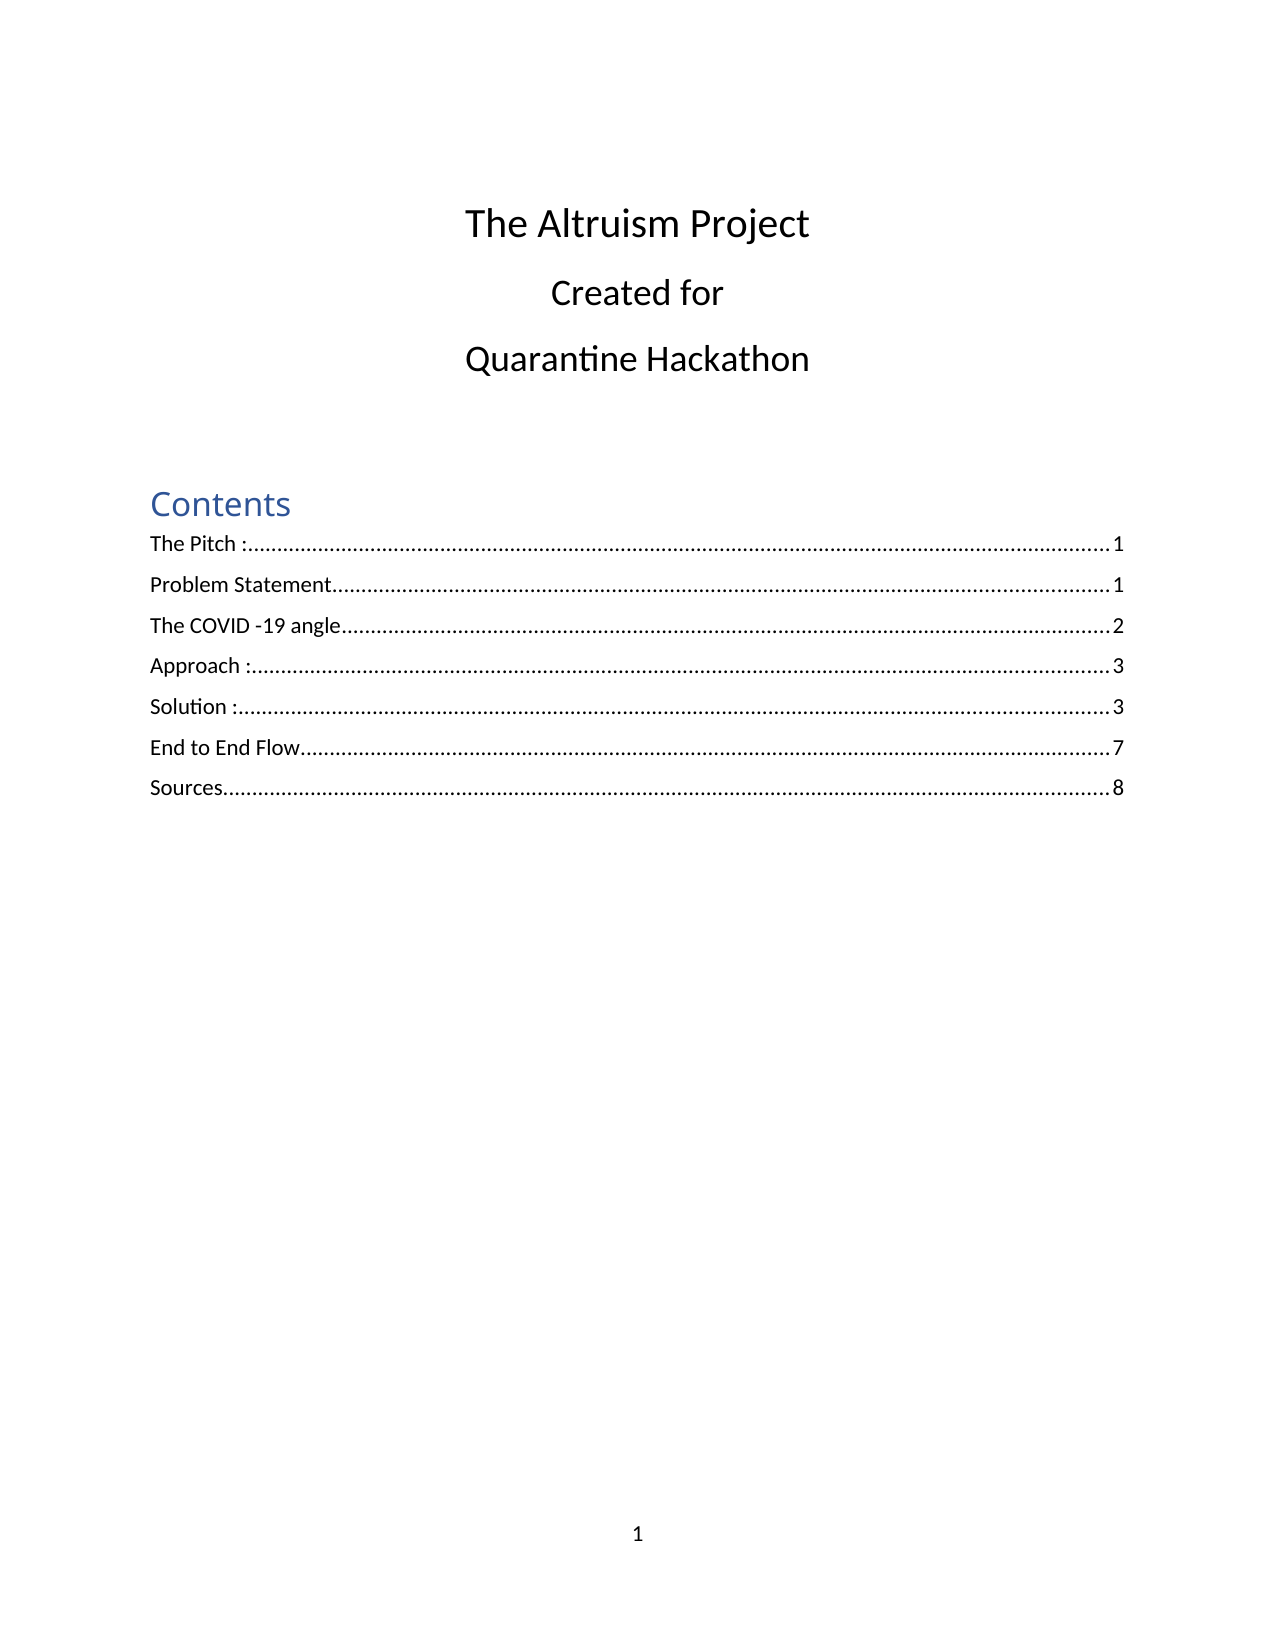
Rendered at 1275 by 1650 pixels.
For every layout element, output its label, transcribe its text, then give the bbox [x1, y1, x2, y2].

text The Altruism Project [150, 197, 1125, 248]
text Created for [150, 268, 1125, 314]
text Quarantine Hackathon [150, 334, 1125, 380]
